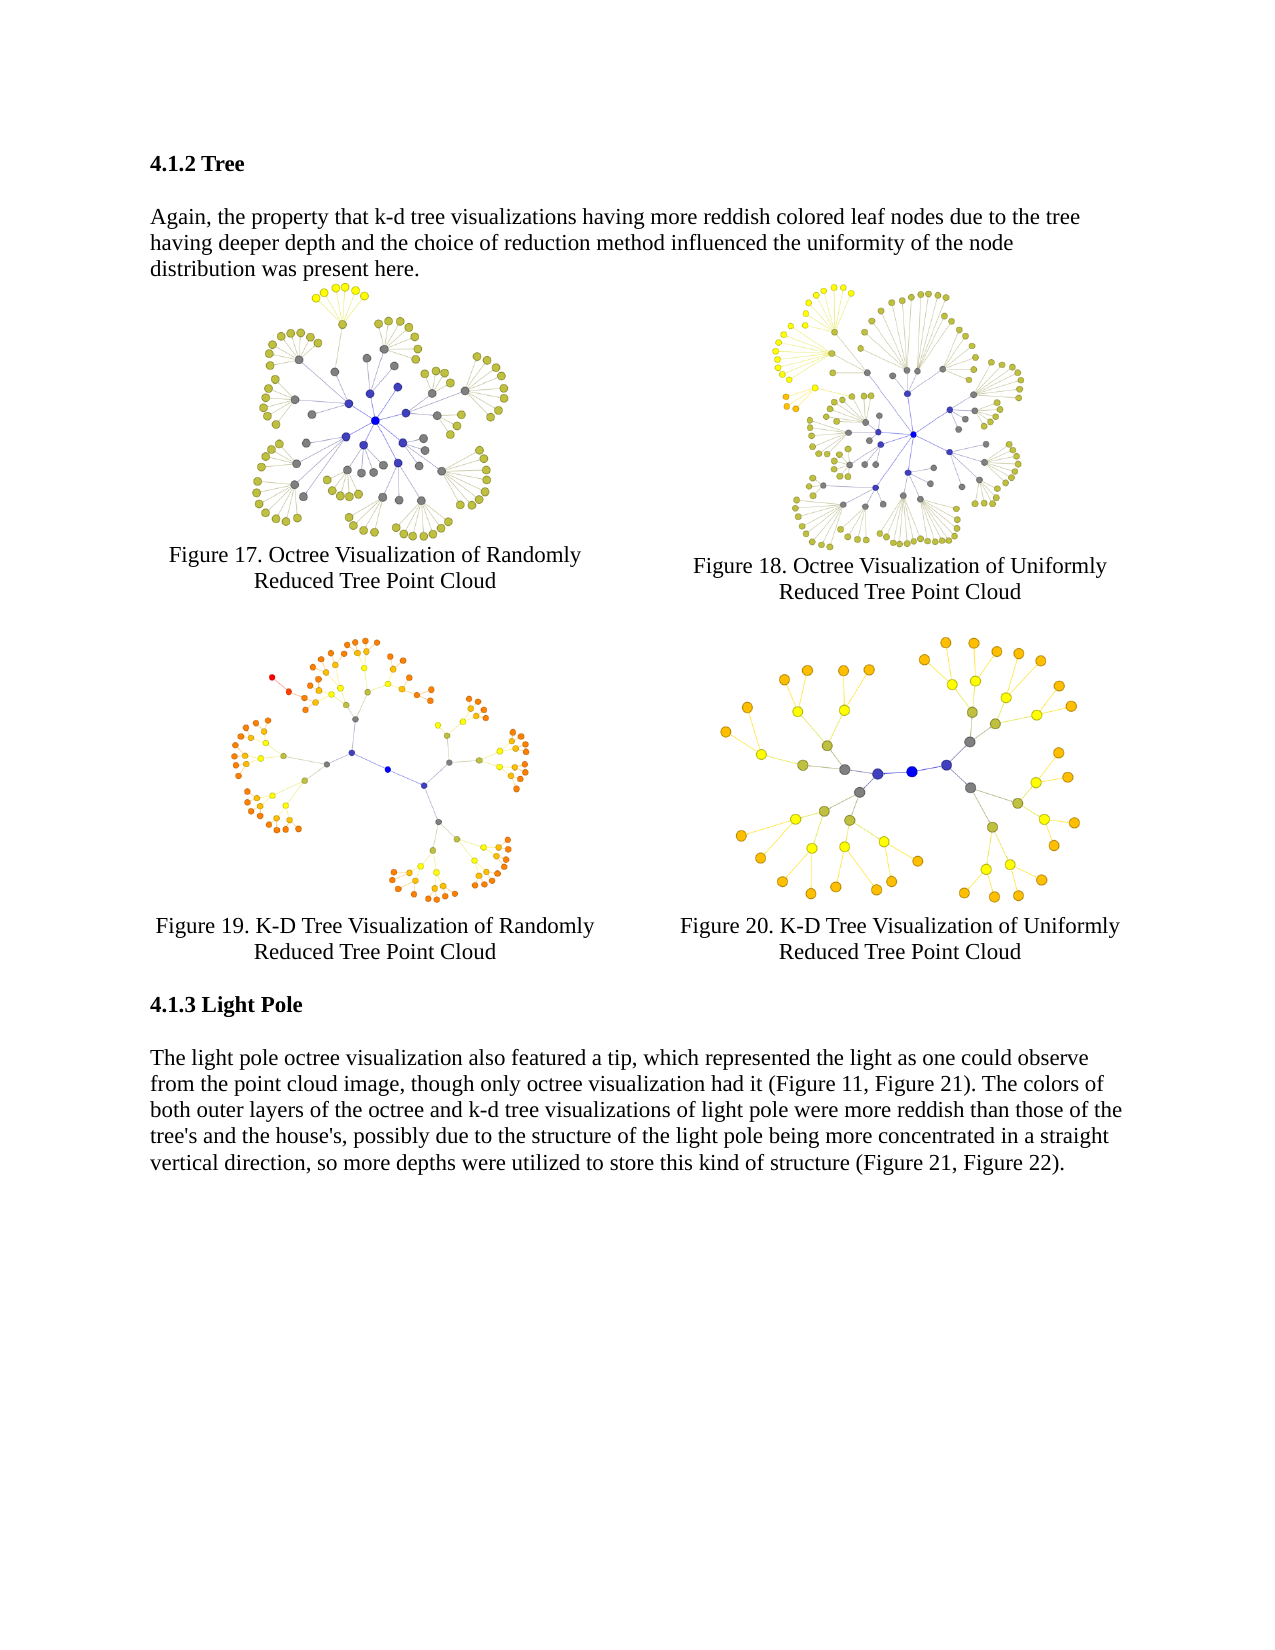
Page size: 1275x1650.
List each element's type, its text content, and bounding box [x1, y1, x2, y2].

picture [241, 281, 509, 541]
text 4.1.2 Tree [150, 150, 1125, 176]
text Figure 18. Octree Visualization of Uniformly Reduced Tree Point Cloud [675, 552, 1125, 604]
text 4.1.3 Light Pole [150, 991, 1125, 1017]
text Figure 17. Octree Visualization of Randomly Reduced Tree Point Cloud [150, 541, 600, 593]
text Again, the property that k-d tree visualizations having more reddish colored leaf nodes due to the tree having deeper depth and the choice of reduction method influenced the uniformity of the node distribution was present here. [150, 203, 1125, 282]
text Figure 20. K-D Tree Visualization of Uniformly Reduced Tree Point Cloud [675, 912, 1125, 964]
text The light pole octree visualization also featured a tip, which represented the light as one could observe from the point cloud image, though only octree visualization had it (Figure 11, Figure 21). The colors of both outer layers of the octree and k-d tree visualizations of light pole were more reddish than those of the tree's and the house's, possibly due to the structure of the light pole being more concentrated in a straight vertical direction, so more depths were utilized to store this kind of structure (Figure 21, Figure 22). [150, 1043, 1125, 1175]
text Figure 19. K-D Tree Visualization of Randomly Reduced Tree Point Cloud [150, 912, 600, 964]
picture [706, 630, 1094, 912]
picture [219, 630, 531, 912]
picture [771, 281, 1029, 552]
